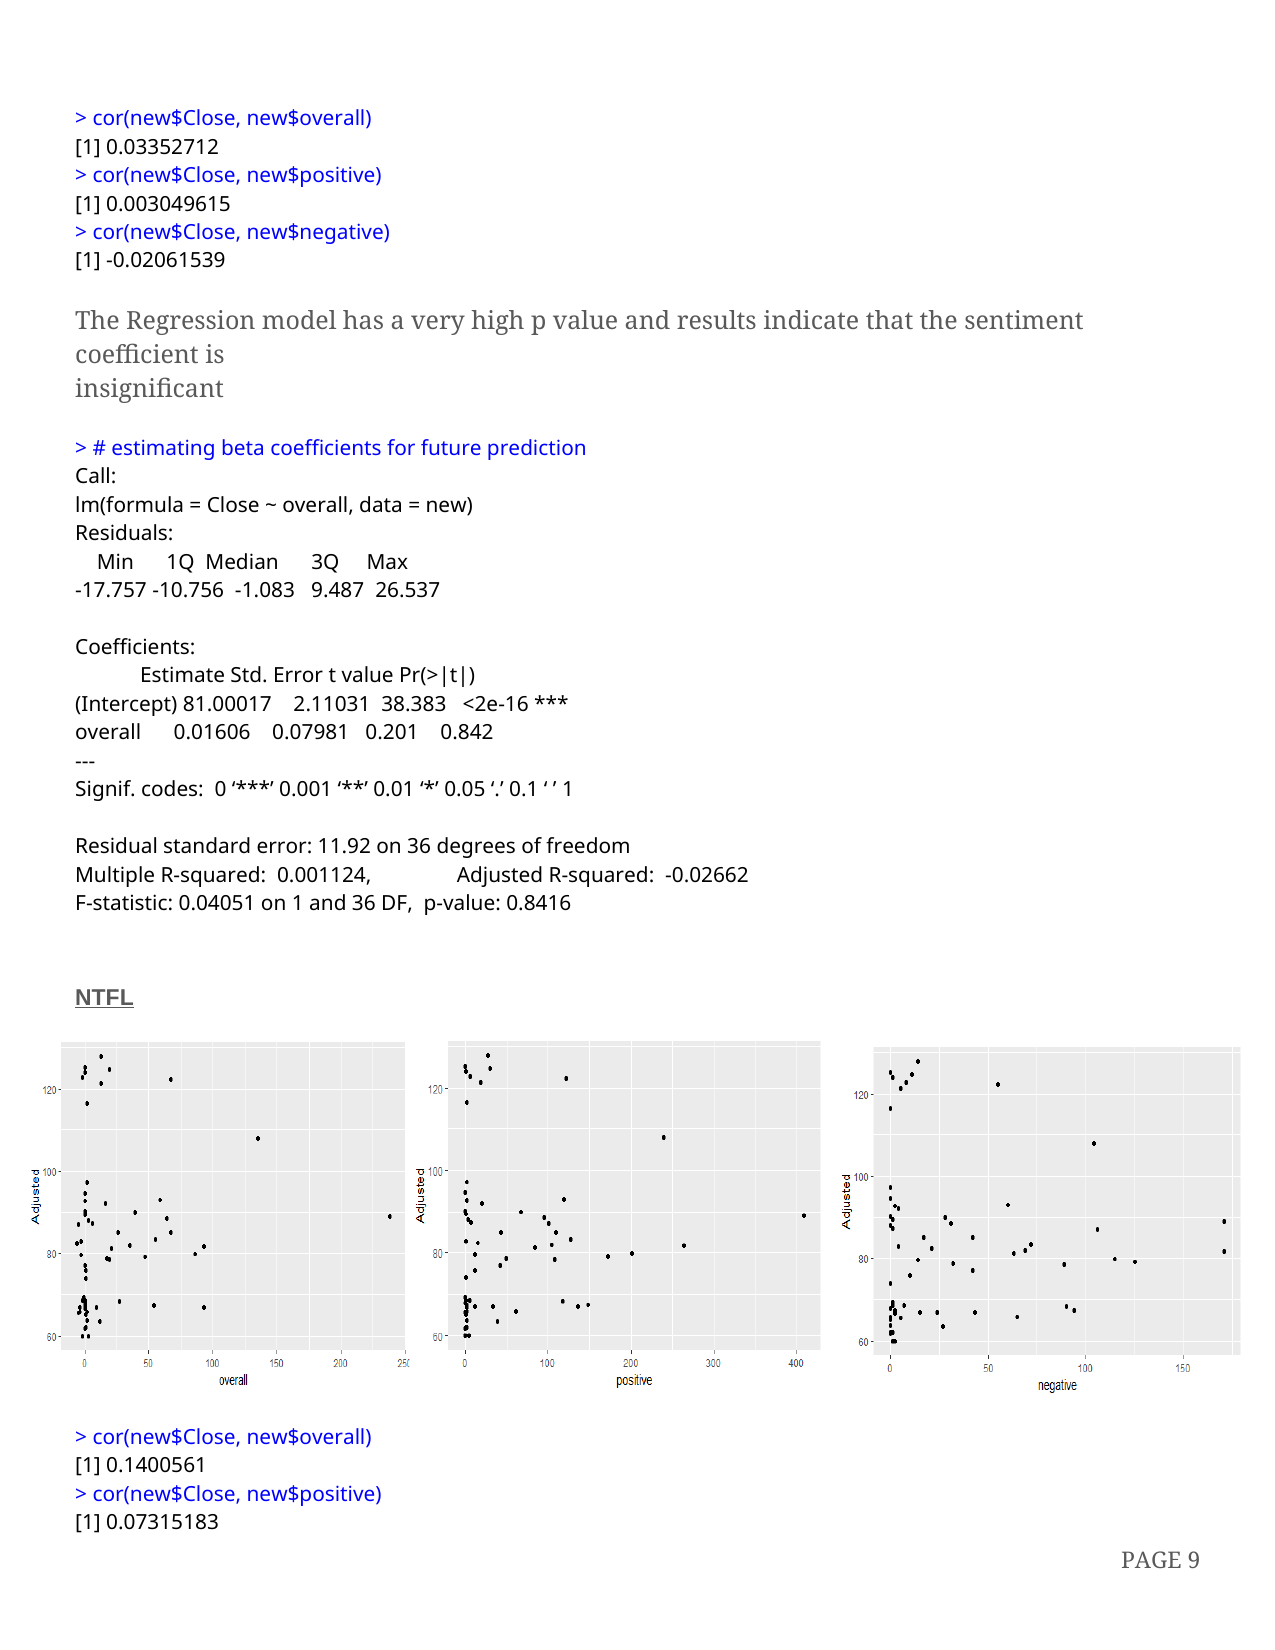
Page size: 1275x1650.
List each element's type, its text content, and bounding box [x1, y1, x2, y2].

text Min 1Q Median 3Q Max [75, 547, 1200, 575]
text overall 0.01606 0.07981 0.201 0.842 [75, 717, 1200, 746]
text Estimate Std. Error t value Pr(>|t|) [75, 661, 1200, 689]
text [1] 0.03352712 [75, 132, 1200, 160]
text > cor(new$Close, new$overall) [75, 103, 1200, 132]
text Call: [75, 462, 1200, 490]
text Coefficients: [75, 632, 1200, 661]
text Signif. codes: 0 ‘***’ 0.001 ‘**’ 0.01 ‘*’ 0.05 ‘.’ 0.1 ‘ ’ 1 [75, 774, 1200, 803]
text The Regression model has a very high p value and results indicate that the sentiment coefficient is [75, 302, 1200, 371]
text -17.757 -10.756 -1.083 9.487 26.537 [75, 575, 1200, 604]
text NTFL [75, 984, 1200, 1011]
text > cor(new$Close, new$negative) [75, 217, 1200, 246]
text [1] 0.07315183 [75, 1507, 1200, 1536]
text --- [75, 746, 1200, 774]
text F-statistic: 0.04051 on 1 and 36 DF, p-value: 0.8416 [75, 888, 1200, 917]
text [1] -0.02061539 [75, 246, 1200, 274]
picture [836, 1040, 1246, 1399]
text Residuals: [75, 518, 1200, 547]
text > cor(new$Close, new$positive) [75, 160, 1200, 189]
text insignificant [75, 371, 1200, 405]
text > cor(new$Close, new$positive) [75, 1479, 1200, 1507]
text (Intercept) 81.00017 2.11031 38.383 <2e-16 *** [75, 689, 1200, 717]
text > # estimating beta coefficients for future prediction [75, 433, 1200, 462]
text Residual standard error: 11.92 on 36 degrees of freedom [75, 831, 1200, 860]
text lm(formula = Close ~ overall, data = new) [75, 490, 1200, 518]
text [1] 0.003049615 [75, 189, 1200, 217]
text Multiple R-squared: 0.001124, Adjusted R-squared: -0.02662 [75, 860, 1200, 888]
text [1] 0.1400561 [75, 1450, 1200, 1479]
picture [25, 1034, 822, 1394]
